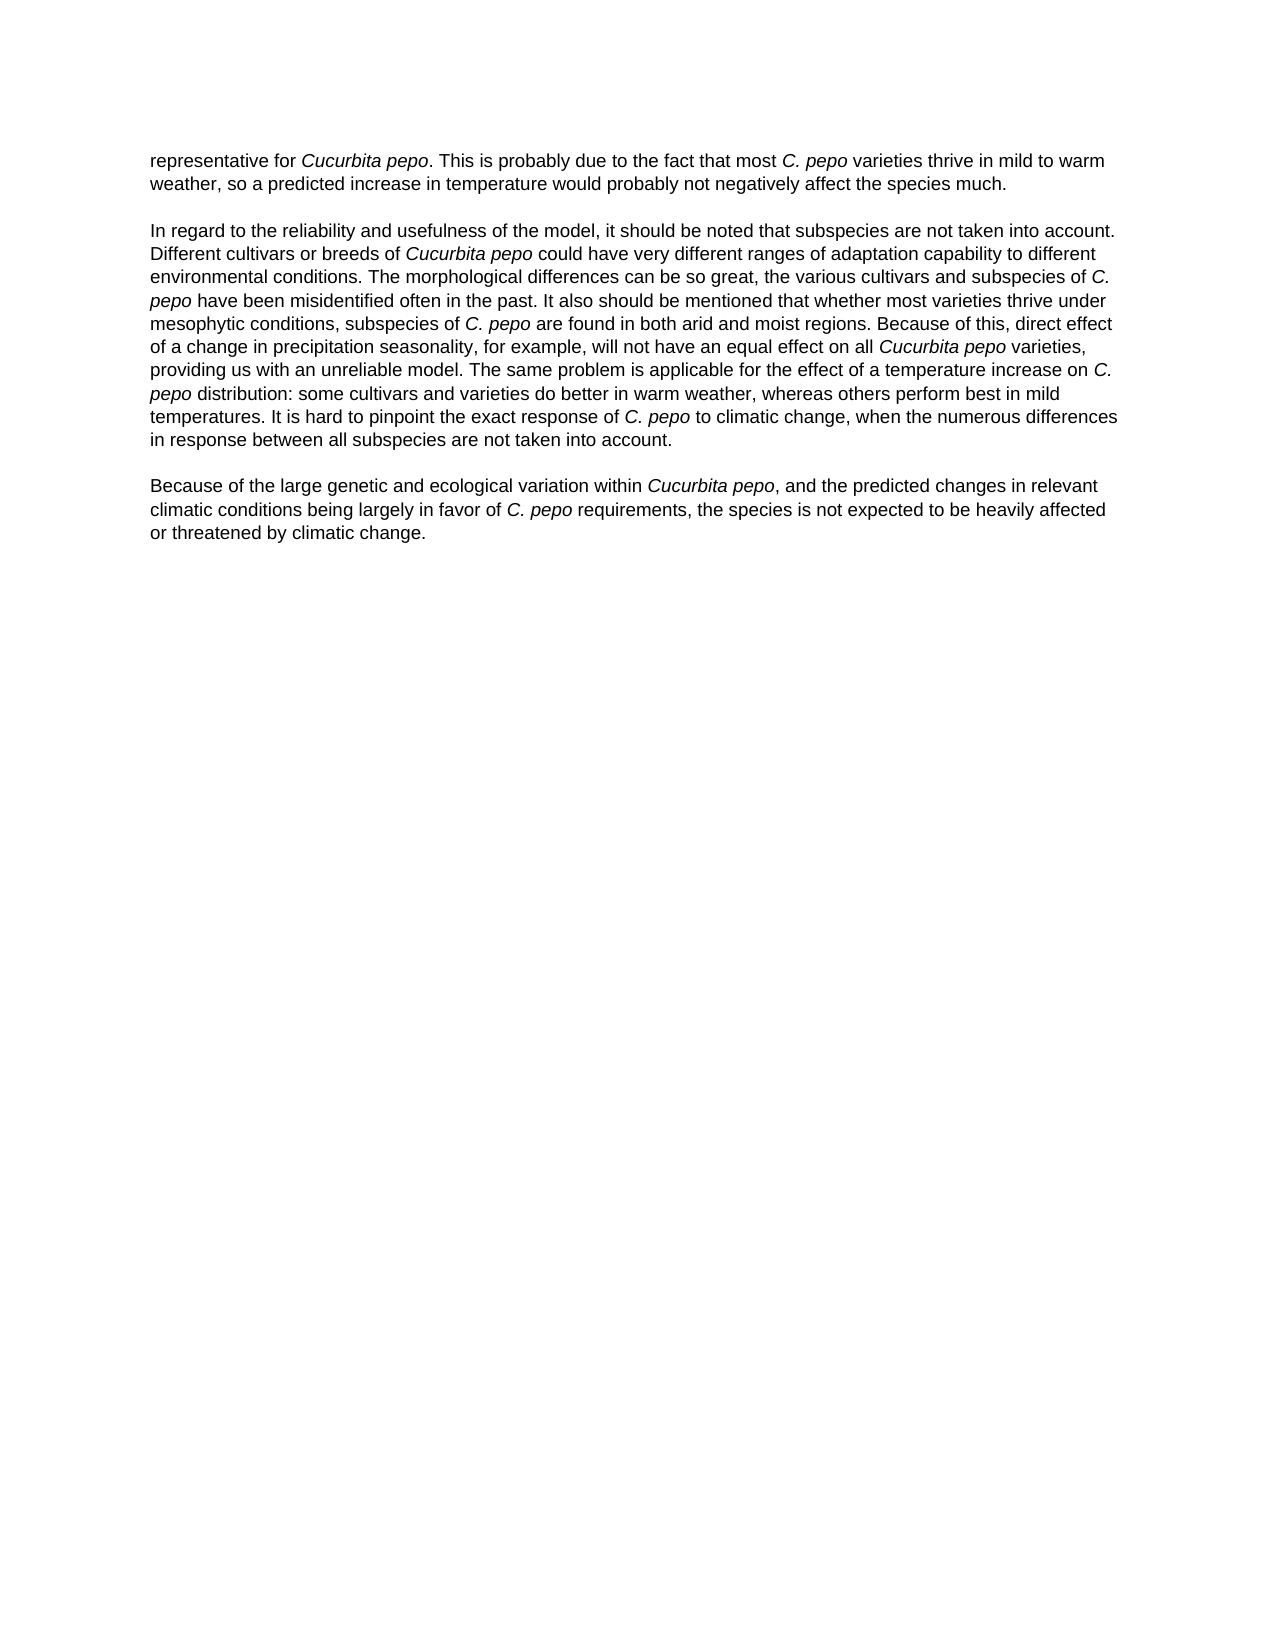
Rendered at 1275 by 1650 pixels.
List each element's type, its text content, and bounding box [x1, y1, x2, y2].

text In regard to the reliability and usefulness of the model, it should be noted that subspecies are not taken into account. Different cultivars or breeds of Cucurbita pepo could have very different ranges of adaptation capability to different environmental conditions. The morphological differences can be so great, the various cultivars and subspecies of C. pepo have been misidentified often in the past. It also should be mentioned that whether most varieties thrive under mesophytic conditions, subspecies of C. pepo are found in both arid and moist regions. Because of this, direct effect of a change in precipitation seasonality, for example, will not have an equal effect on all Cucurbita pepo varieties, providing us with an unreliable model. The same problem is applicable for the effect of a temperature increase on C. pepo distribution: some cultivars and varieties do better in warm weather, whereas others perform best in mild temperatures. It is hard to pinpoint the exact response of C. pepo to climatic change, when the numerous differences in response between all subspecies are not taken into account. [150, 220, 1125, 450]
text Because of the large genetic and ecological variation within Cucurbita pepo, and the predicted changes in relevant climatic conditions being largely in favor of C. pepo requirements, the species is not expected to be heavily affected or threatened by climatic change. [150, 475, 1125, 543]
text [150, 150, 1125, 195]
